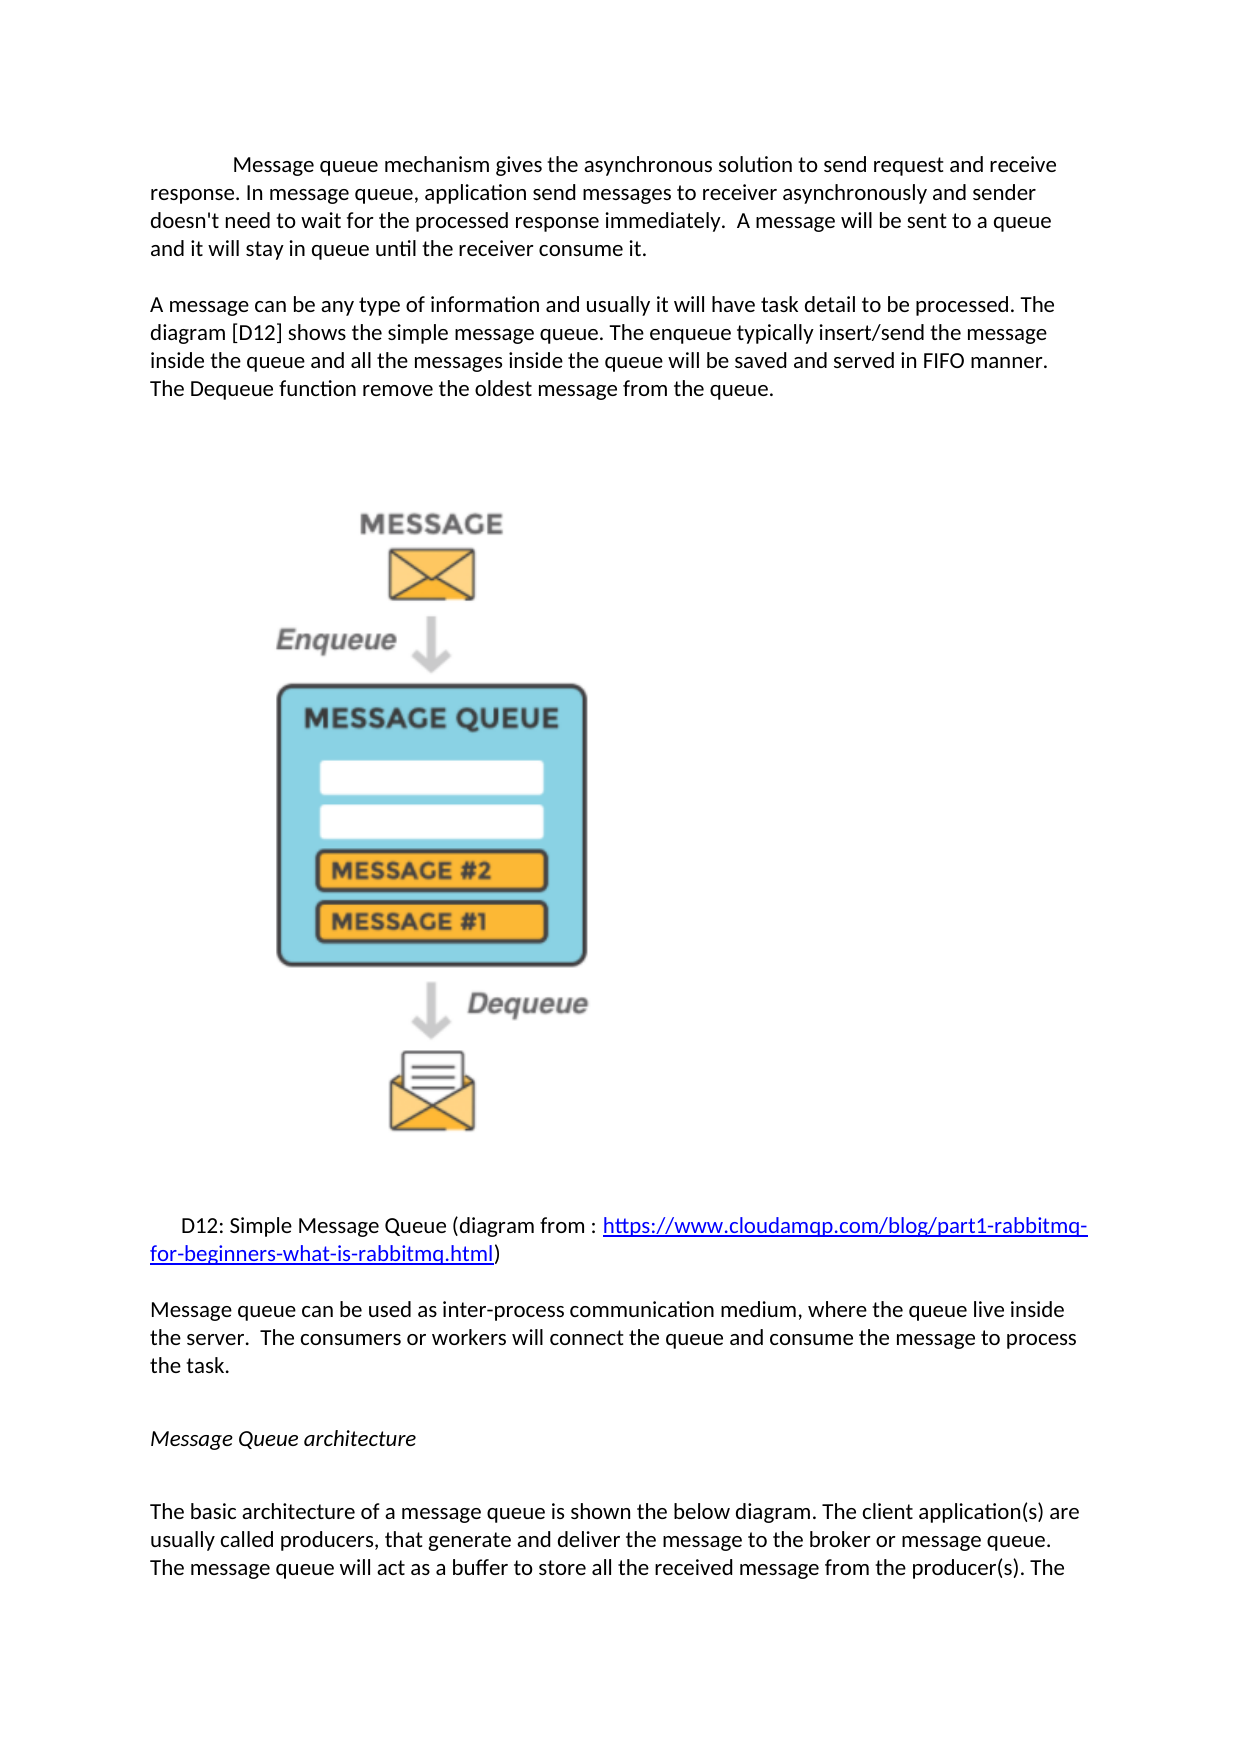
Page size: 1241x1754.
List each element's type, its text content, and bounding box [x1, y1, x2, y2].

text D12: Simple Message Queue (diagram from : https://www.cloudamqp.com/blog/part1-rabbitmq-for-beginners-what-is-rabbitmq.html) [150, 1211, 1090, 1267]
text Message queue mechanism gives the asynchronous solution to send request and receive response. In message queue, application send messages to receiver asynchronously and sender doesn't need to wait for the processed response immediately. A message will be sent to a queue and it will stay in queue until the receiver consume it. [150, 150, 1090, 262]
text Message queue can be used as inter-process communication medium, where the queue live inside the server. The consumers or workers will connect the queue and consume the message to process the task. [150, 1295, 1090, 1379]
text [150, 1497, 1090, 1581]
text A message can be any type of information and usually it will have task detail to be processed. The diagram [D12] shows the simple message queue. The enqueue typically insert/send the message inside the queue and all the messages inside the queue will be saved and served in FIFO manner. The Dequeue function remove the oldest message from the queue. [150, 290, 1090, 402]
picture [150, 475, 697, 1184]
text Message Queue architecture [150, 1424, 1090, 1452]
